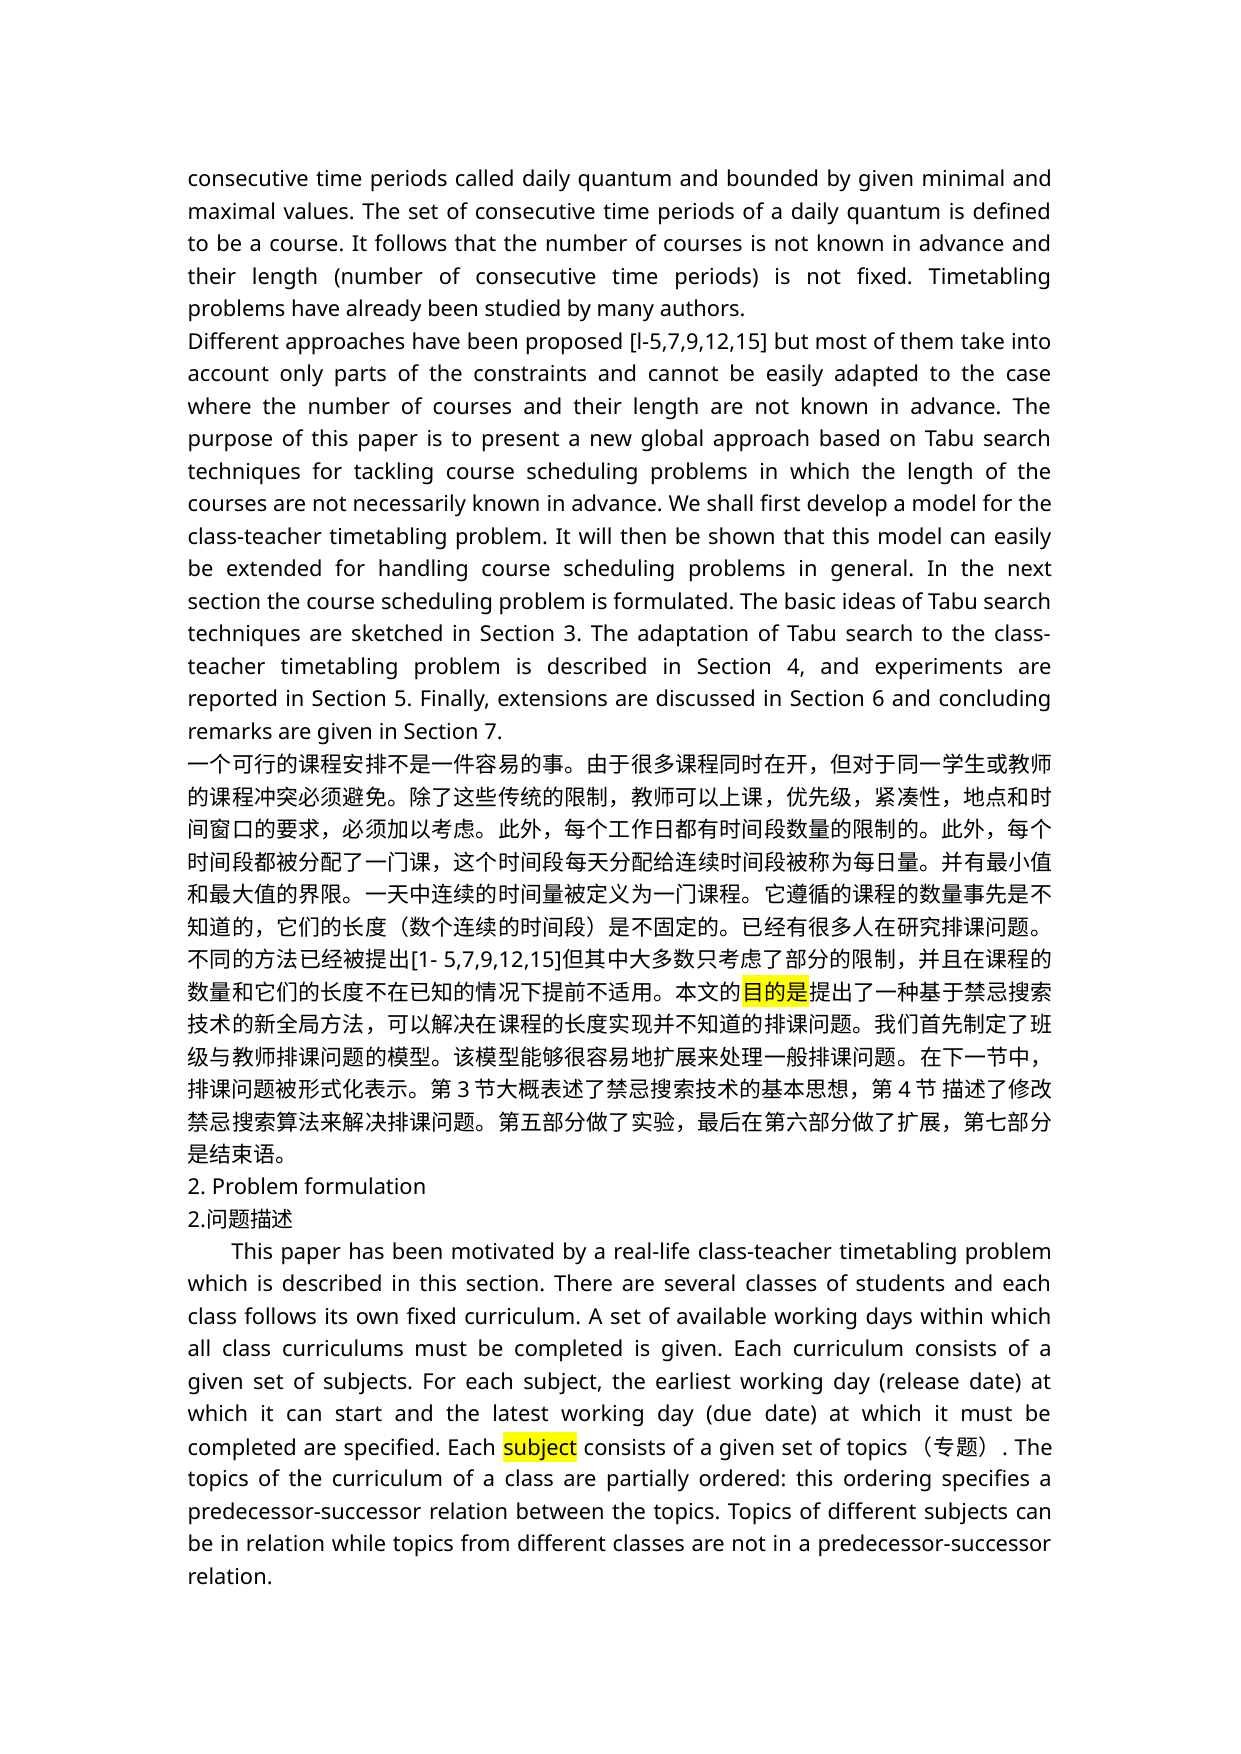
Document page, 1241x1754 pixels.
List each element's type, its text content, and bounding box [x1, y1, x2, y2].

text 2.问题描述 [187, 1202, 1053, 1234]
text Different approaches have been proposed [l-5,7,9,12,15] but most of them take into account only parts of the constraints and cannot be easily adapted to the case where the number of courses and their length are not known in advance. The purpose of this paper is to present a new global approach based on Tabu search techniques for tackling course scheduling problems in which the length of the courses are not necessarily known in advance. We shall first develop a model for the class-teacher timetabling problem. It will then be shown that this model can easily be extended for handling course scheduling problems in general. In the next section the course scheduling problem is formulated. The basic ideas of Tabu search techniques are sketched in Section 3. The adaptation of Tabu search to the class-teacher timetabling problem is described in Section 4, and experiments are reported in Section 5. Finally, extensions are discussed in Section 6 and concluding remarks are given in Section 7. [187, 324, 1053, 747]
text This paper has been motivated by a real-life class-teacher timetabling problem which is described in this section. There are several classes of students and each class follows its own fixed curriculum. A set of available working days within which all class curriculums must be completed is given. Each curriculum consists of a given set of subjects. For each subject, the earliest working day (release date) at which it can start and the latest working day (due date) at which it must be completed are specified. Each subject consists of a given set of topics（专题）. The topics of the curriculum of a class are partially ordered: this ordering specifies a predecessor-successor relation between the topics. Topics of different subjects can be in relation while topics from different classes are not in a predecessor-successor relation. [187, 1234, 1053, 1592]
text 2. Problem formulation [187, 1169, 1053, 1202]
text 一个可行的课程安排不是一件容易的事。由于很多课程同时在开，但对于同一​​学生或教师的课程冲突必须避免。除了这些传统的限制，教师可以上课，优先级，紧凑性，地点和时间窗口的要求，必须加以考虑。此外，每个工作日都有时间段数量的限制的。此外，每个时间段都被分配了一门课，这个时间段每天分配给连续时间段被称为每日量。并有最小值和最大值的界限。一天中连续的时间量被定义为一门课程。它遵循的课程的数量事先是不知道的，它们的长度（数个连续的时间段）是不固定的。已经有很多人在研究排课问题。不同的方法已经被提出[1- 5,7,9,12,15]但其中大多数只考虑了部分的限制，并且在课程的数量和它们的长度不在已知的情况下提前不适用。本文的目的是提出了一种基于禁忌搜索技术的新全局方法，可以解决在课程的长度实现并不知道的排课问题。我们首先制定了班级与教师排课问题的模型。该模型能够很容易地扩展来处理一般排课问题。在下一节中，排课问题被形式化表示。第3节大概表述了禁忌搜索技术的基本思想，第4节 描述了修改禁忌搜索算法来解决排课问题。第五部分做了实验，最后在第六部分做了扩展，第七部分是结束语。 [187, 747, 1053, 1169]
